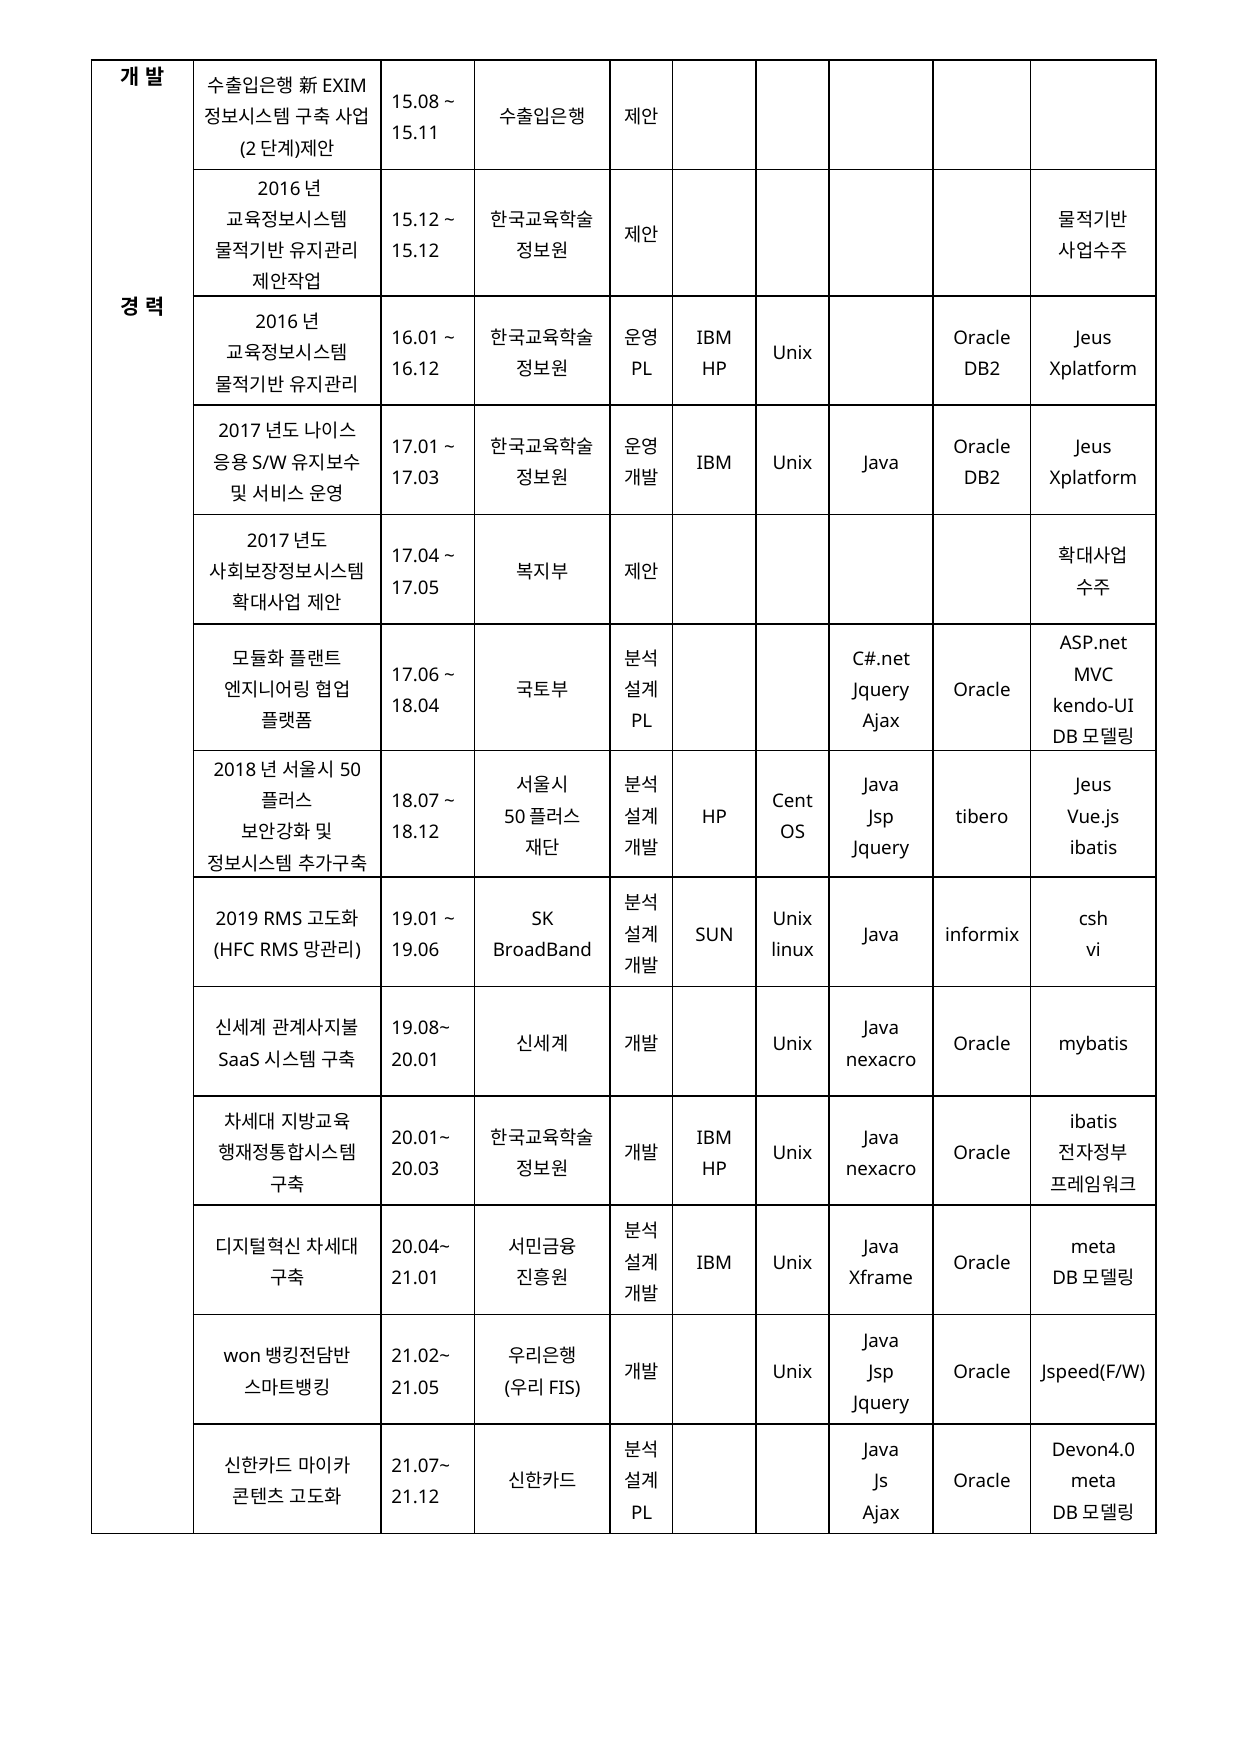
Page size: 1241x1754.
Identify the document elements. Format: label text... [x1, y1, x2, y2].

table_cell 신한카드 [475, 1425, 609, 1532]
table_cell 2019 RMS 고도화 (HFC RMS 망관리) [194, 878, 380, 986]
table_cell 운영 PL [611, 297, 672, 404]
table_cell [673, 170, 755, 295]
table_cell 복지부 [475, 515, 609, 623]
table_cell 분석설계 개발 [611, 878, 672, 986]
table_cell [934, 61, 1030, 168]
table_cell 개발 [611, 1315, 672, 1423]
table_cell Java Jsp Jquery [830, 1315, 932, 1423]
table_cell meta DB 모델링 [1031, 1206, 1155, 1314]
table_cell C#.net Jquery Ajax [830, 625, 932, 750]
table_cell 분석설계 PL [611, 625, 672, 750]
table_cell Java nexacro [830, 987, 932, 1095]
table_cell Cent OS [757, 751, 828, 876]
table_cell 제안 [611, 170, 672, 295]
table_cell 한국교육학술정보원 [475, 1097, 609, 1204]
table_cell 수출입은행 [475, 61, 609, 168]
table_cell 신세계 [475, 987, 609, 1095]
table_cell [830, 61, 932, 168]
table_cell [673, 625, 755, 750]
table_cell 한국교육학술정보원 [475, 406, 609, 514]
table_cell Unix [757, 406, 828, 514]
table_cell 2017년도 사회보장정보시스템 확대사업 제안 [194, 515, 380, 623]
table_cell Oracle [934, 1425, 1030, 1532]
table_cell IBM [673, 406, 755, 514]
table_cell Unix linux [757, 878, 828, 986]
table_cell Unix [757, 1315, 828, 1423]
table_cell 15.08 ~ 15.11 [382, 61, 474, 168]
table_cell [757, 515, 828, 623]
table_cell 디지털혁신 차세대 구축 [194, 1206, 380, 1314]
table_cell tibero [934, 751, 1030, 876]
table_cell Oracle [934, 1097, 1030, 1204]
table_cell [673, 61, 755, 168]
table_cell Java [830, 406, 932, 514]
table_cell IBM HP [673, 297, 755, 404]
table_cell [934, 170, 1030, 295]
table_cell 19.08~ 20.01 [382, 987, 474, 1095]
table_cell IBM HP [673, 1097, 755, 1204]
table_cell 한국교육학술정보원 [475, 170, 609, 295]
table_cell Jeus Xplatform [1031, 406, 1155, 514]
table_cell 분석설계 개발 [611, 1206, 672, 1314]
table_cell Unix [757, 297, 828, 404]
table_cell 차세대 지방교육 행재정통합시스템 구축 [194, 1097, 380, 1204]
table_cell 19.01 ~ 19.06 [382, 878, 474, 986]
table_cell 제안 [611, 515, 672, 623]
table_cell 17.01 ~ 17.03 [382, 406, 474, 514]
table_cell [757, 170, 828, 295]
table_cell 20.04~ 21.01 [382, 1206, 474, 1314]
table_cell 국토부 [475, 625, 609, 750]
table_cell [830, 515, 932, 623]
table_cell Oracle [934, 1206, 1030, 1314]
table_cell Oracle DB2 [934, 297, 1030, 404]
table_cell [757, 625, 828, 750]
table_cell Unix [757, 1097, 828, 1204]
table_cell 2016년 교육정보시스템 물적기반 유지관리 제안작업 [194, 170, 380, 295]
table_cell IBM [673, 1206, 755, 1314]
table_cell [673, 987, 755, 1095]
table_cell 신세계 관계사지불 SaaS 시스템 구축 [194, 987, 380, 1095]
table_cell Jspeed(F/W) [1031, 1315, 1155, 1423]
table_cell 21.02~ 21.05 [382, 1315, 474, 1423]
table_cell Java [830, 878, 932, 986]
table_cell Java nexacro [830, 1097, 932, 1204]
table_cell 15.12 ~ 15.12 [382, 170, 474, 295]
table_cell 신한카드 마이카 콘텐츠 고도화 [194, 1425, 380, 1532]
table_cell Oracle [934, 1315, 1030, 1423]
table_cell 18.07 ~ 18.12 [382, 751, 474, 876]
table_cell 서민금융 진흥원 [475, 1206, 609, 1314]
table_cell ibatis 전자정부 프레임워크 [1031, 1097, 1155, 1204]
table_cell [934, 515, 1030, 623]
table_cell 확대사업 수주 [1031, 515, 1155, 623]
table_cell [830, 170, 932, 295]
table_cell [673, 1315, 755, 1423]
table_cell 2017년도 나이스 응용S/W 유지보수 및 서비스 운영 [194, 406, 380, 514]
table_cell ASP.net MVC kendo-UI DB 모델링 [1031, 625, 1155, 750]
table_cell Oracle DB2 [934, 406, 1030, 514]
table_cell SK BroadBand [475, 878, 609, 986]
table_cell 17.04 ~ 17.05 [382, 515, 474, 623]
table_cell Jeus Xplatform [1031, 297, 1155, 404]
table_cell 개발 [611, 1097, 672, 1204]
table_cell csh vi [1031, 878, 1155, 986]
table_cell 20.01~ 20.03 [382, 1097, 474, 1204]
table_cell 2018년 서울시 50플러스 보안강화 및 정보시스템 추가구축 [194, 751, 380, 876]
table_cell [1031, 61, 1155, 168]
table_cell HP [673, 751, 755, 876]
table_cell Oracle [934, 987, 1030, 1095]
table_cell 우리은행 (우리FIS) [475, 1315, 609, 1423]
table_cell Devon4.0 meta DB 모델링 [1031, 1425, 1155, 1532]
table_cell Unix [757, 1206, 828, 1314]
table_cell Java Jsp Jquery [830, 751, 932, 876]
table_cell 서울시 50플러스 재단 [475, 751, 609, 876]
table_cell 제안 [611, 61, 672, 168]
table_cell 분석 설계 PL [611, 1425, 672, 1532]
table_cell 모듈화 플랜트 엔지니어링 협업 플랫폼 [194, 625, 380, 750]
table_cell [830, 297, 932, 404]
table_cell 개발 [611, 987, 672, 1095]
table_cell 2016년 교육정보시스템 물적기반 유지관리 [194, 297, 380, 404]
table_cell Oracle [934, 625, 1030, 750]
table_cell [673, 515, 755, 623]
table_cell mybatis [1031, 987, 1155, 1095]
table_cell 물적기반 사업수주 [1031, 170, 1155, 295]
table_cell Java Xframe [830, 1206, 932, 1314]
table_cell [757, 1425, 828, 1532]
table_cell Jeus Vue.js ibatis [1031, 751, 1155, 876]
table_cell informix [934, 878, 1030, 986]
table_cell 수출입은행 新EXIM 정보시스템 구축 사업(2단계)제안 [194, 61, 380, 168]
table_cell Unix [757, 987, 828, 1095]
table_cell 한국교육학술정보원 [475, 297, 609, 404]
table_cell 운영 개발 [611, 406, 672, 514]
table_cell 21.07~ 21.12 [382, 1425, 474, 1532]
table_cell won뱅킹전담반 스마트뱅킹 [194, 1315, 380, 1423]
table_cell Java Js Ajax [830, 1425, 932, 1532]
table_cell 분석설계 개발 [611, 751, 672, 876]
table_cell [757, 61, 828, 168]
table_cell SUN [673, 878, 755, 986]
table_cell 17.06 ~ 18.04 [382, 625, 474, 750]
table_cell [673, 1425, 755, 1532]
table_cell 16.01 ~ 16.12 [382, 297, 474, 404]
